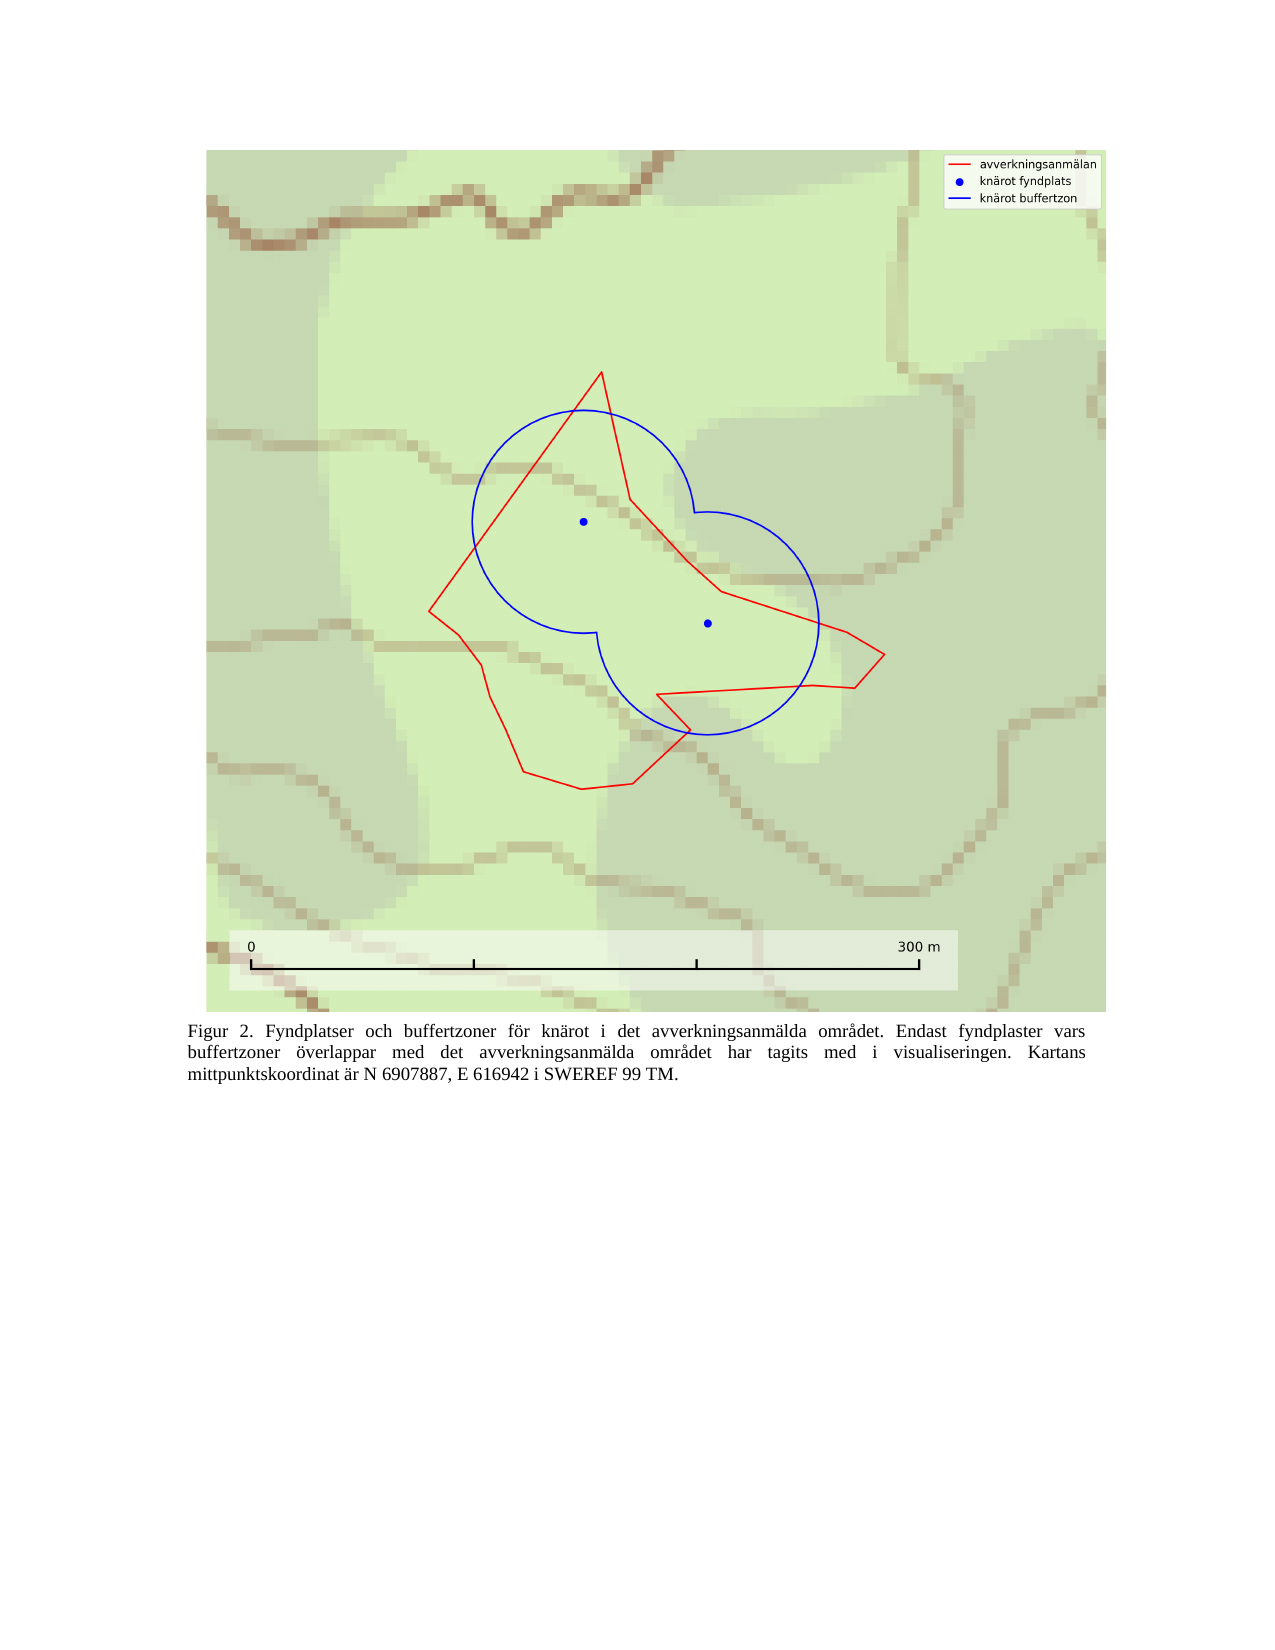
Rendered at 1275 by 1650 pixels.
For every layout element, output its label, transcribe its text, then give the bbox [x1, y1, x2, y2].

picture [206, 150, 1107, 1012]
text Figur 2. Fyndplatser och buffertzoner för knärot i det avverkningsanmälda området. Endast fyndplaster vars buffertzoner överlappar med det avverkningsanmälda området har tagits med i visualiseringen. Kartans mittpunktskoordinat är N 6907887, E 616942 i SWEREF 99 TM. [187, 1019, 1087, 1084]
